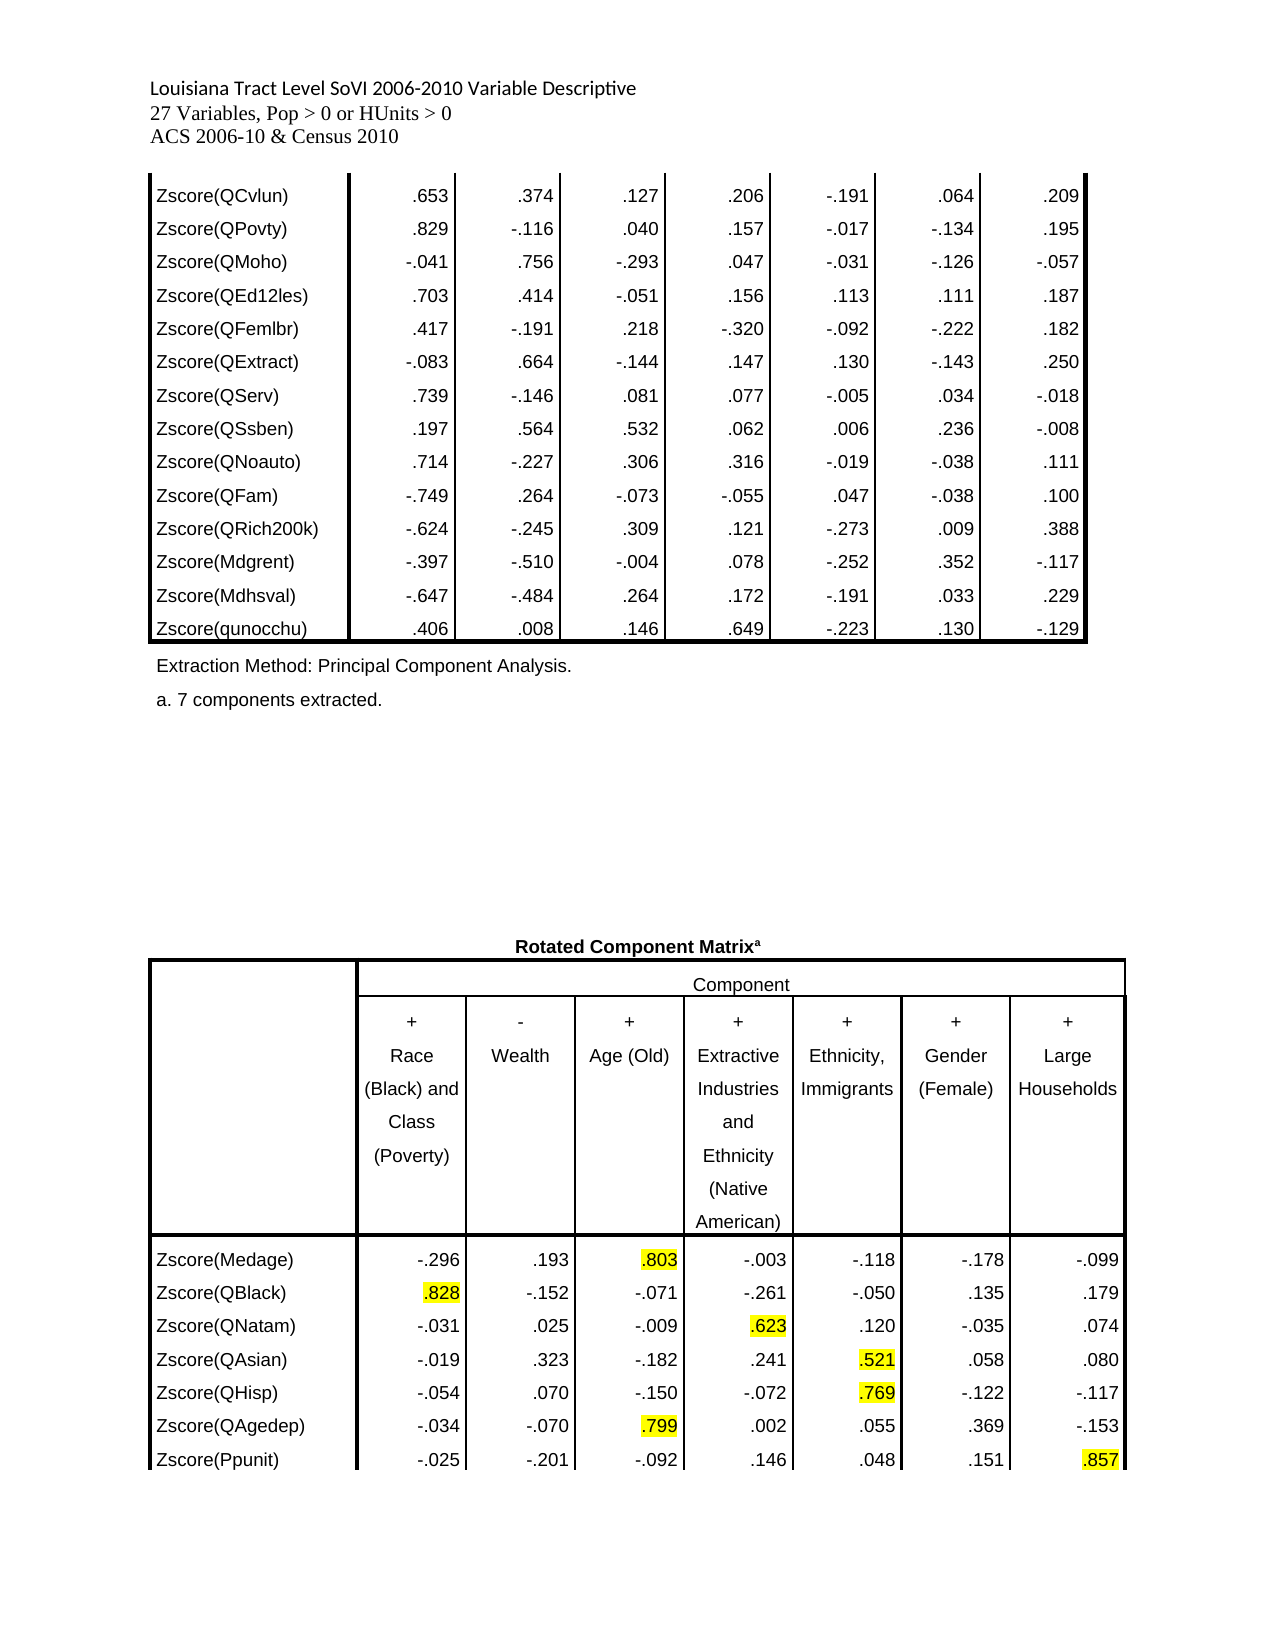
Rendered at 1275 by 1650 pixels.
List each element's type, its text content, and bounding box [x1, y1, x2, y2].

table_cell .564 [456, 406, 559, 439]
table_cell .006 [771, 406, 874, 439]
table_cell .664 [456, 339, 559, 373]
table_cell -.252 [771, 539, 874, 573]
table_cell -.245 [456, 506, 559, 539]
table_cell -.005 [771, 373, 874, 406]
table_cell -.129 [981, 606, 1083, 639]
table_cell -.008 [981, 406, 1083, 439]
table_cell .002 [685, 1404, 792, 1437]
table_cell -.484 [456, 573, 559, 606]
table_cell -.072 [685, 1370, 792, 1403]
table_cell .047 [771, 473, 874, 506]
table_cell -.017 [771, 206, 874, 239]
table_cell + Race (Black) and Class (Poverty) [359, 997, 465, 1233]
table_cell -.055 [666, 473, 769, 506]
table_cell .264 [561, 573, 664, 606]
table_cell Zscore(QAsian) [152, 1337, 355, 1370]
table_cell -.178 [903, 1237, 1009, 1270]
table_cell Zscore(QPovty) [152, 206, 347, 239]
table_cell -.397 [351, 539, 454, 573]
table_cell .229 [981, 573, 1083, 606]
table_cell -.320 [666, 306, 769, 339]
table_header Rotated Component Matrixa [150, 924, 1125, 958]
table_cell .653 [351, 173, 454, 206]
table_cell + Age (Old) [576, 997, 683, 1233]
table_cell .111 [876, 273, 979, 306]
table_cell Zscore(QServ) [152, 373, 347, 406]
table_cell -.018 [981, 373, 1083, 406]
table_cell -.647 [351, 573, 454, 606]
table_cell -.041 [351, 239, 454, 273]
table_cell .406 [351, 606, 454, 639]
table_cell -.004 [561, 539, 664, 573]
table_cell - Wealth [467, 997, 574, 1233]
table_cell -.034 [359, 1404, 465, 1437]
table_cell -.019 [359, 1337, 465, 1370]
table_cell -.092 [576, 1437, 683, 1470]
table_cell .113 [771, 273, 874, 306]
table_cell -.038 [876, 439, 979, 473]
table_cell .703 [351, 273, 454, 306]
table_cell + Extractive Industries and Ethnicity (Native American) [685, 997, 792, 1233]
table_cell -.144 [561, 339, 664, 373]
table_cell Zscore(QExtract) [152, 339, 347, 373]
table_cell .111 [981, 439, 1083, 473]
table_cell .081 [561, 373, 664, 406]
table_cell -.083 [351, 339, 454, 373]
table_cell a. 7 components extracted. [150, 677, 1085, 710]
table_cell .309 [561, 506, 664, 539]
table_cell .521 [794, 1337, 900, 1370]
table_cell .130 [771, 339, 874, 373]
table_cell -.134 [876, 206, 979, 239]
table_cell .829 [351, 206, 454, 239]
table_cell .080 [1011, 1337, 1123, 1370]
table_cell + Ethnicity, Immigrants [794, 997, 900, 1233]
table_cell -.146 [456, 373, 559, 406]
table_cell .182 [981, 306, 1083, 339]
table_cell -.624 [351, 506, 454, 539]
table_cell .195 [981, 206, 1083, 239]
table_cell -.038 [876, 473, 979, 506]
table_cell .070 [467, 1370, 574, 1403]
table_cell -.201 [467, 1437, 574, 1470]
table_cell .218 [561, 306, 664, 339]
table_cell .058 [903, 1337, 1009, 1370]
table_cell -.222 [876, 306, 979, 339]
table_cell .388 [981, 506, 1083, 539]
table_cell .025 [467, 1304, 574, 1337]
table_cell .197 [351, 406, 454, 439]
table_cell .064 [876, 173, 979, 206]
table_cell Zscore(QFam) [152, 473, 347, 506]
table_cell Zscore(qunocchu) [152, 606, 347, 639]
table_cell .130 [876, 606, 979, 639]
table_cell .008 [456, 606, 559, 639]
table_cell Zscore(QNoauto) [152, 439, 347, 473]
table_cell -.261 [685, 1270, 792, 1303]
table_cell -.071 [576, 1270, 683, 1303]
table_cell Zscore(QCvlun) [152, 173, 347, 206]
table_cell -.118 [794, 1237, 900, 1270]
table_cell -.152 [467, 1270, 574, 1303]
table_cell Zscore(Mdgrent) [152, 539, 347, 573]
table_cell -.031 [359, 1304, 465, 1337]
table_cell .352 [876, 539, 979, 573]
table_cell -.099 [1011, 1237, 1123, 1270]
table_cell -.191 [771, 173, 874, 206]
table_cell .078 [666, 539, 769, 573]
table_cell .033 [876, 573, 979, 606]
table_cell .316 [666, 439, 769, 473]
table_cell Extraction Method: Principal Component Analysis. [150, 644, 1085, 677]
table_cell -.143 [876, 339, 979, 373]
table_cell -.073 [561, 473, 664, 506]
table_cell .739 [351, 373, 454, 406]
table_cell .121 [666, 506, 769, 539]
table_cell .857 [1011, 1437, 1123, 1470]
table_cell .264 [456, 473, 559, 506]
table_cell -.035 [903, 1304, 1009, 1337]
table_cell Zscore(Ppunit) [152, 1437, 355, 1470]
table_cell Zscore(Medage) [152, 1237, 355, 1270]
table_cell -.191 [771, 573, 874, 606]
table_cell -.293 [561, 239, 664, 273]
table_cell .799 [576, 1404, 683, 1437]
table_cell -.749 [351, 473, 454, 506]
table_cell .034 [876, 373, 979, 406]
table_cell .803 [576, 1237, 683, 1270]
table_cell -.223 [771, 606, 874, 639]
table_cell .135 [903, 1270, 1009, 1303]
table_cell -.122 [903, 1370, 1009, 1403]
table_cell -.054 [359, 1370, 465, 1403]
table_cell .306 [561, 439, 664, 473]
table_cell Component [359, 962, 1124, 995]
table_cell .179 [1011, 1270, 1123, 1303]
table_cell -.150 [576, 1370, 683, 1403]
table_cell .146 [561, 606, 664, 639]
table_cell -.227 [456, 439, 559, 473]
table_cell .369 [903, 1404, 1009, 1437]
table_cell + Large Households [1011, 997, 1123, 1233]
table_cell .649 [666, 606, 769, 639]
table_cell -.009 [576, 1304, 683, 1337]
table_cell Zscore(QBlack) [152, 1270, 355, 1303]
table_cell .532 [561, 406, 664, 439]
table_cell .172 [666, 573, 769, 606]
table_cell Zscore(QRich200k) [152, 506, 347, 539]
table_cell Zscore(QMoho) [152, 239, 347, 273]
table_cell -.126 [876, 239, 979, 273]
table_cell .074 [1011, 1304, 1123, 1337]
table_cell -.191 [456, 306, 559, 339]
table_cell .077 [666, 373, 769, 406]
table_cell .756 [456, 239, 559, 273]
table_cell .048 [794, 1437, 900, 1470]
table_cell -.273 [771, 506, 874, 539]
table_cell .323 [467, 1337, 574, 1370]
table_cell -.182 [576, 1337, 683, 1370]
table_cell Zscore(QNatam) [152, 1304, 355, 1337]
table_cell -.031 [771, 239, 874, 273]
table_cell -.117 [981, 539, 1083, 573]
table_cell -.510 [456, 539, 559, 573]
table_cell Zscore(Mdhsval) [152, 573, 347, 606]
table_cell .100 [981, 473, 1083, 506]
table_cell -.117 [1011, 1370, 1123, 1403]
table_cell .146 [685, 1437, 792, 1470]
table_cell .187 [981, 273, 1083, 306]
table_cell Zscore(QFemlbr) [152, 306, 347, 339]
table_cell .417 [351, 306, 454, 339]
table_cell Zscore(QSsben) [152, 406, 347, 439]
table_cell .828 [359, 1270, 465, 1303]
table_cell Zscore(QEd12les) [152, 273, 347, 306]
table_cell .374 [456, 173, 559, 206]
table_cell -.025 [359, 1437, 465, 1470]
table_cell + Gender (Female) [903, 997, 1009, 1233]
table_cell .714 [351, 439, 454, 473]
table_cell .206 [666, 173, 769, 206]
table_cell .241 [685, 1337, 792, 1370]
table_cell -.050 [794, 1270, 900, 1303]
table_cell .127 [561, 173, 664, 206]
table_cell .769 [794, 1370, 900, 1403]
table_cell -.296 [359, 1237, 465, 1270]
table_cell .047 [666, 239, 769, 273]
table_cell .250 [981, 339, 1083, 373]
table_cell .209 [981, 173, 1083, 206]
table_cell Zscore(QAgedep) [152, 1404, 355, 1437]
table_cell -.003 [685, 1237, 792, 1270]
table_cell .193 [467, 1237, 574, 1270]
table_cell -.051 [561, 273, 664, 306]
table_cell -.070 [467, 1404, 574, 1437]
table_cell -.153 [1011, 1404, 1123, 1437]
table_cell .156 [666, 273, 769, 306]
table_cell .623 [685, 1304, 792, 1337]
table_cell .236 [876, 406, 979, 439]
table_cell -.019 [771, 439, 874, 473]
table_cell -.092 [771, 306, 874, 339]
table_cell -.116 [456, 206, 559, 239]
table_cell .062 [666, 406, 769, 439]
table_cell .147 [666, 339, 769, 373]
table_cell .055 [794, 1404, 900, 1437]
table_cell .414 [456, 273, 559, 306]
table_cell .157 [666, 206, 769, 239]
table_cell -.057 [981, 239, 1083, 273]
table_cell .151 [903, 1437, 1009, 1470]
table_cell .120 [794, 1304, 900, 1337]
table_cell .040 [561, 206, 664, 239]
table_cell [152, 962, 355, 1233]
table_cell Zscore(QHisp) [152, 1370, 355, 1403]
table_cell .009 [876, 506, 979, 539]
